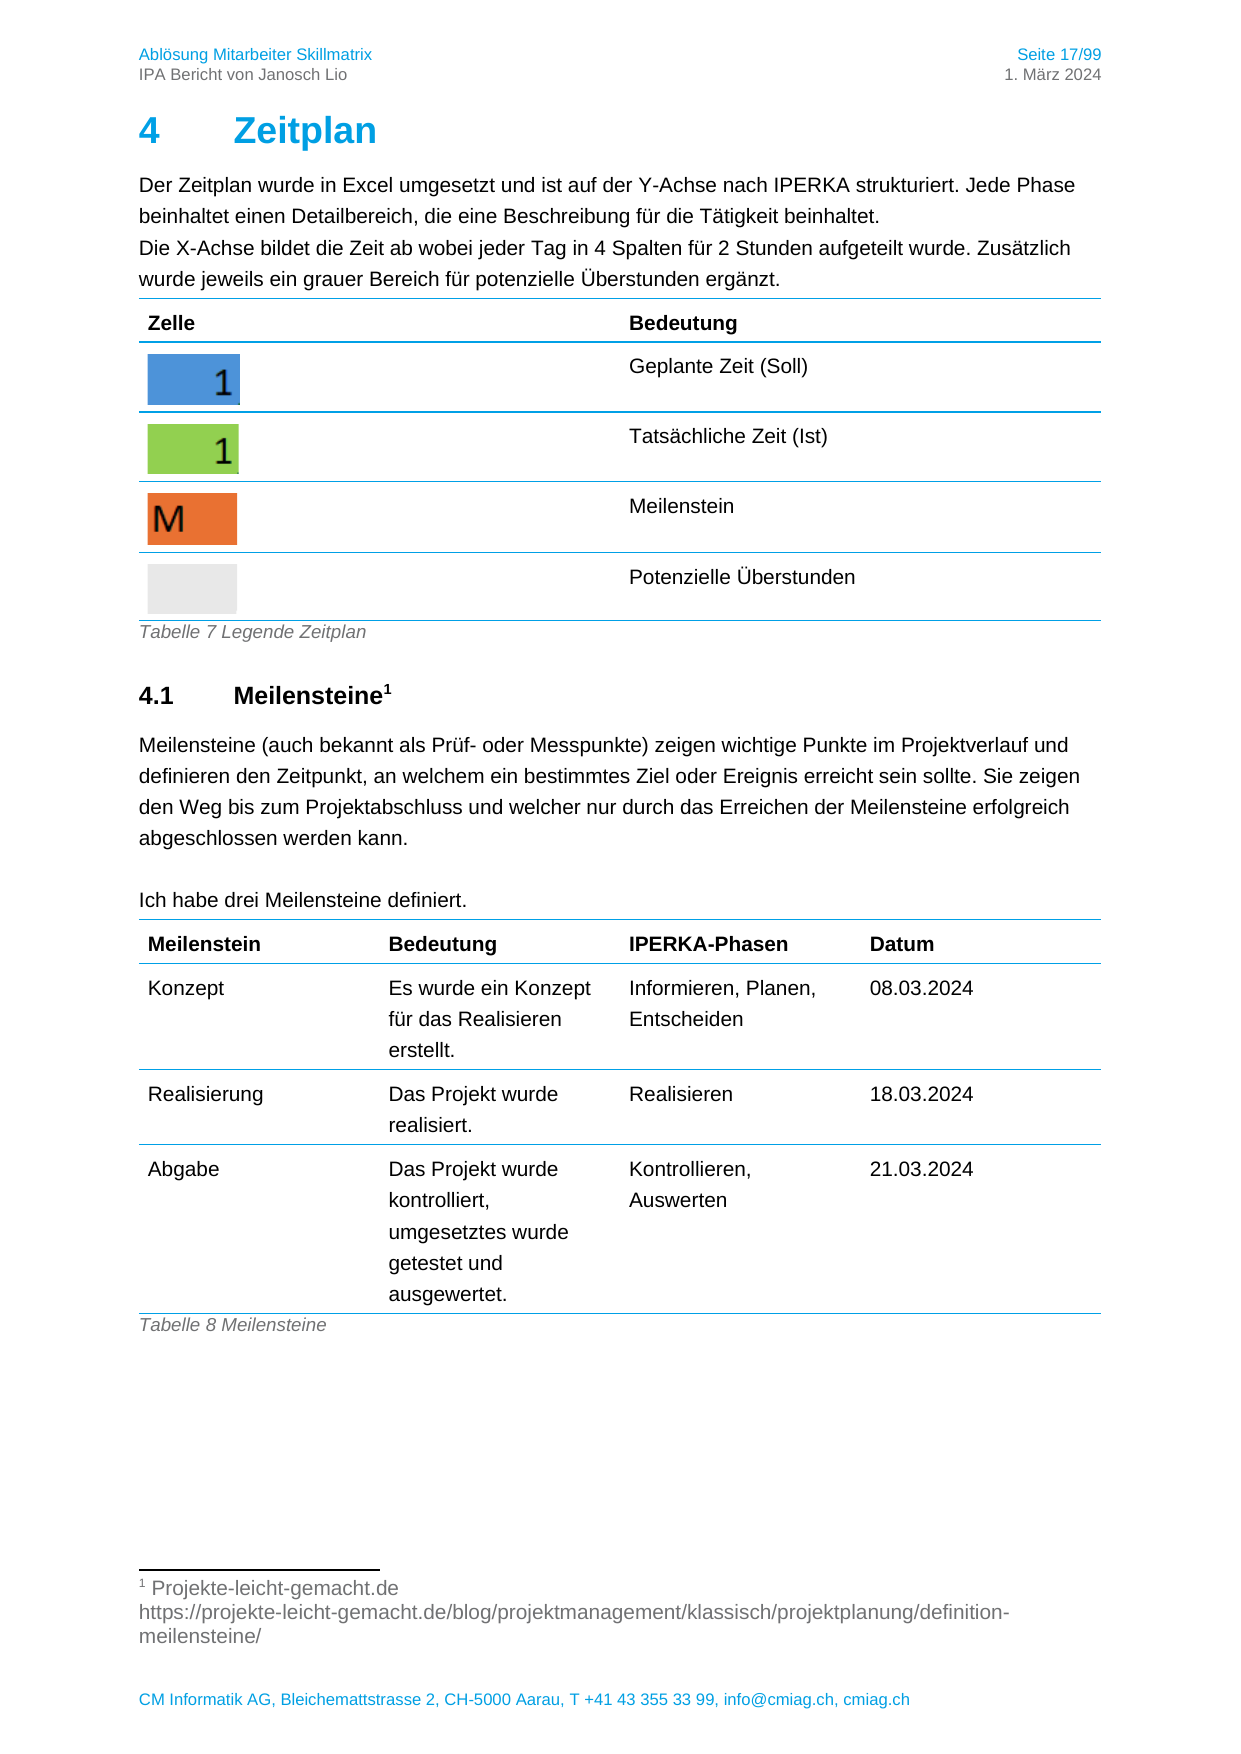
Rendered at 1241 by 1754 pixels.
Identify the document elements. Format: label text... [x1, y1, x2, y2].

subtitle Meilensteine [139, 674, 1101, 712]
table_cell [139, 343, 620, 411]
table_header Datum [861, 920, 1101, 963]
text Die X-Achse bildet die Zeit ab wobei jeder Tag in 4 Spalten für 2 Stunden aufgeteilt wurde. Zusätzlich wurde jeweils ein grauer Bereich für potenzielle Überstunden ergänzt. [139, 235, 1101, 290]
table_cell 21.03.2024 [861, 1145, 1101, 1313]
table_header IPERKA-Phasen [620, 920, 861, 963]
table_cell Informieren, Planen, Entscheiden [620, 964, 861, 1069]
table_cell Es wurde ein Konzept für das Realisieren erstellt. [379, 964, 620, 1069]
table_header Meilenstein [139, 920, 379, 963]
text Meilensteine (auch bekannt als Prüf- oder Messpunkte) zeigen wichtige Punkte im Projektverlauf und definieren den Zeitpunkt, an welchem ein bestimmtes Ziel oder Ereignis erreicht sein sollte. Sie zeigen den Weg bis zum Projektabschluss und welcher nur durch das Erreichen der Meilensteine erfolgreich abgeschlossen werden kann. [139, 732, 1101, 850]
text Ich habe drei Meilensteine definiert. [139, 888, 1101, 912]
picture [147, 564, 238, 614]
picture [147, 354, 240, 405]
table_cell Realisierung [139, 1070, 379, 1144]
table_cell Abgabe [139, 1145, 379, 1313]
table_cell Das Projekt wurde kontrolliert, umgesetztes wurde getestet und ausgewertet. [379, 1145, 620, 1313]
table_cell Konzept [139, 964, 379, 1069]
table_cell [139, 482, 620, 552]
table_cell 08.03.2024 [861, 964, 1101, 1069]
picture [460, 1694, 467, 1705]
table_cell Tatsächliche Zeit (Ist) [620, 413, 1101, 481]
table_cell Potenzielle Überstunden [620, 553, 1101, 620]
table_cell Meilenstein [620, 482, 1101, 552]
picture [147, 493, 238, 545]
table_cell Realisieren [620, 1070, 861, 1144]
table_cell 18.03.2024 [861, 1070, 1101, 1144]
text Der Zeitplan wurde in Excel umgesetzt und ist auf der Y-Achse nach IPERKA strukturiert. Jede Phase beinhaltet einen Detailbereich, die eine Beschreibung für die Tätigkeit beinhaltet. [139, 173, 1101, 228]
picture [147, 424, 239, 474]
table_header Bedeutung [379, 920, 620, 963]
text Tabelle 7 Legende Zeitplan [139, 621, 1101, 643]
table_cell Geplante Zeit (Soll) [620, 343, 1101, 411]
table_header Bedeutung [620, 299, 1101, 341]
table_cell Kontrollieren, Auswerten [620, 1145, 861, 1313]
text Tabelle 8 Meilensteine [139, 1314, 1101, 1335]
subtitle Zeitplan [139, 106, 1101, 152]
table_cell [139, 553, 620, 620]
table_cell Das Projekt wurde realisiert. [379, 1070, 620, 1144]
table_cell [139, 413, 620, 481]
table_header Zelle [139, 299, 620, 341]
